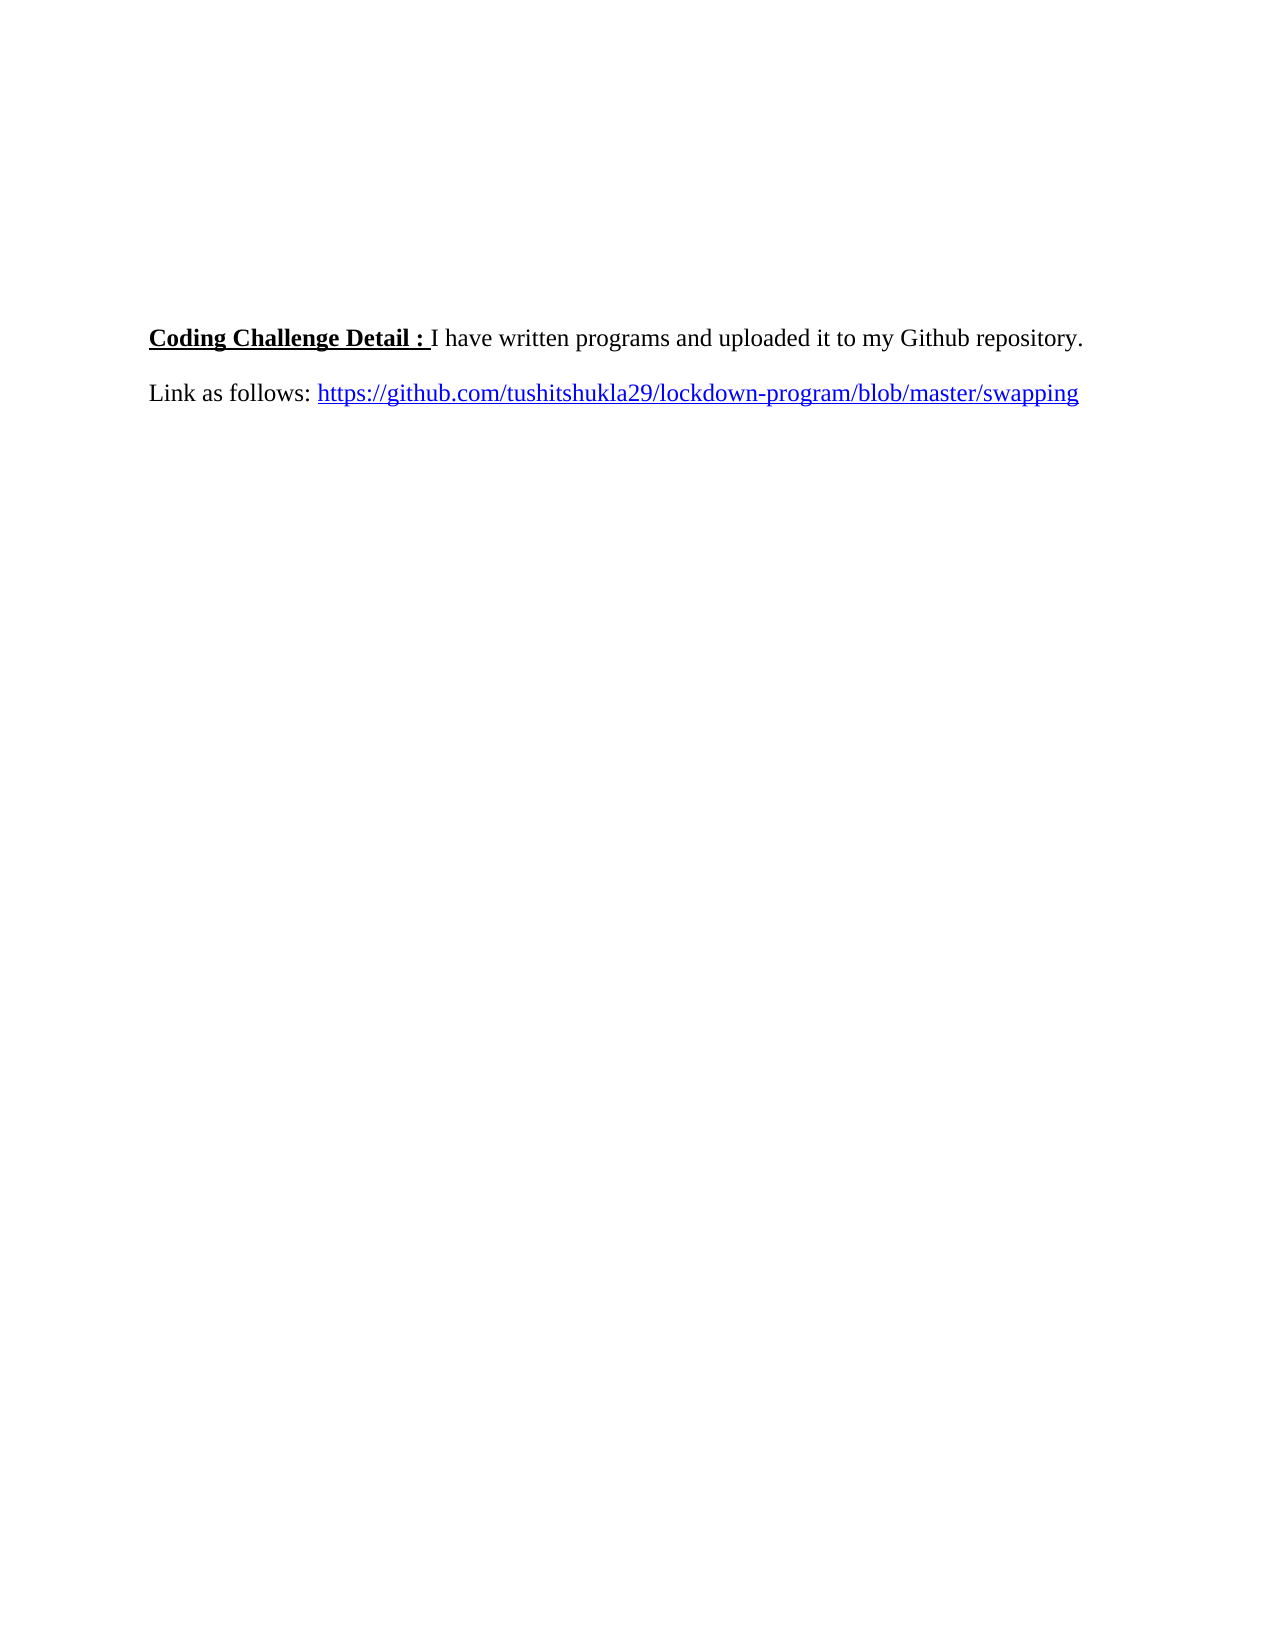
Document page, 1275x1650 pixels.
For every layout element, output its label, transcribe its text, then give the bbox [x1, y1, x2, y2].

text Coding Challenge Detail : I have written programs and uploaded it to my Github repository. [148, 323, 1096, 352]
text Link as follows: https://github.com/tushitshukla29/lockdown-program/blob/master/swapping [148, 378, 1096, 406]
